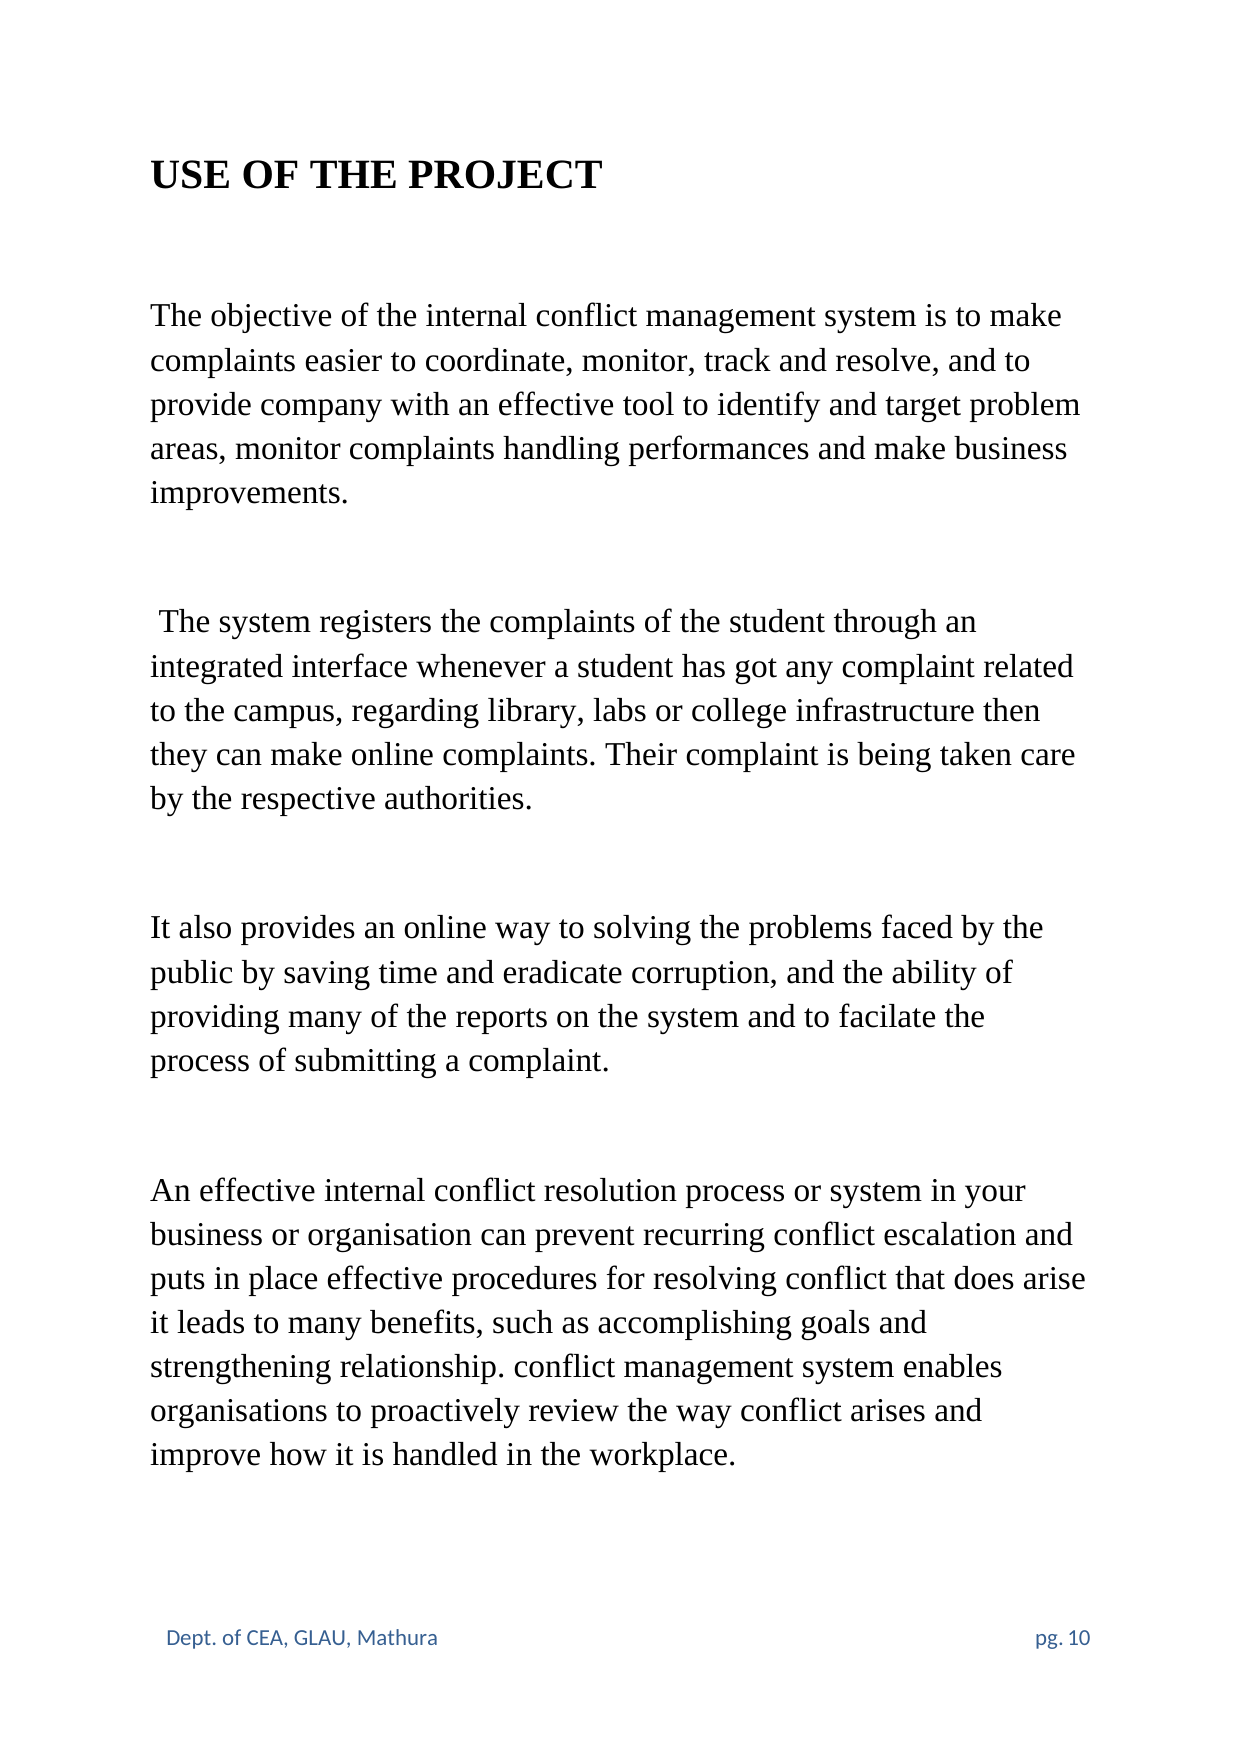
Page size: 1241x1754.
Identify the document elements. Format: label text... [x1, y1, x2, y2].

text The objective of the internal conflict management system is to make complaints easier to coordinate, monitor, track and resolve, and to provide company with an effective tool to identify and target problem areas, monitor complaints handling performances and make business improvements. [150, 296, 1090, 510]
list USe of the project [150, 150, 1090, 198]
text An effective internal conflict resolution process or system in your business or organisation can prevent recurring conflict escalation and puts in place effective procedures for resolving conflict that does arise it leads to many benefits, such as accomplishing goals and strengthening relationship. conflict management system enables organisations to proactively review the way conflict arises and improve how it is handled in the workplace. [150, 1170, 1090, 1472]
text The system registers the complaints of the student through an integrated interface whenever a student has got any complaint related to the campus, regarding library, labs or college infrastructure then they can make online complaints. Their complaint is being taken care by the respective authorities. [150, 602, 1090, 816]
text It also provides an online way to solving the problems faced by the public by saving time and eradicate corruption, and the ability of providing many of the reports on the system and to facilate the process of submitting a complaint. [150, 908, 1090, 1078]
